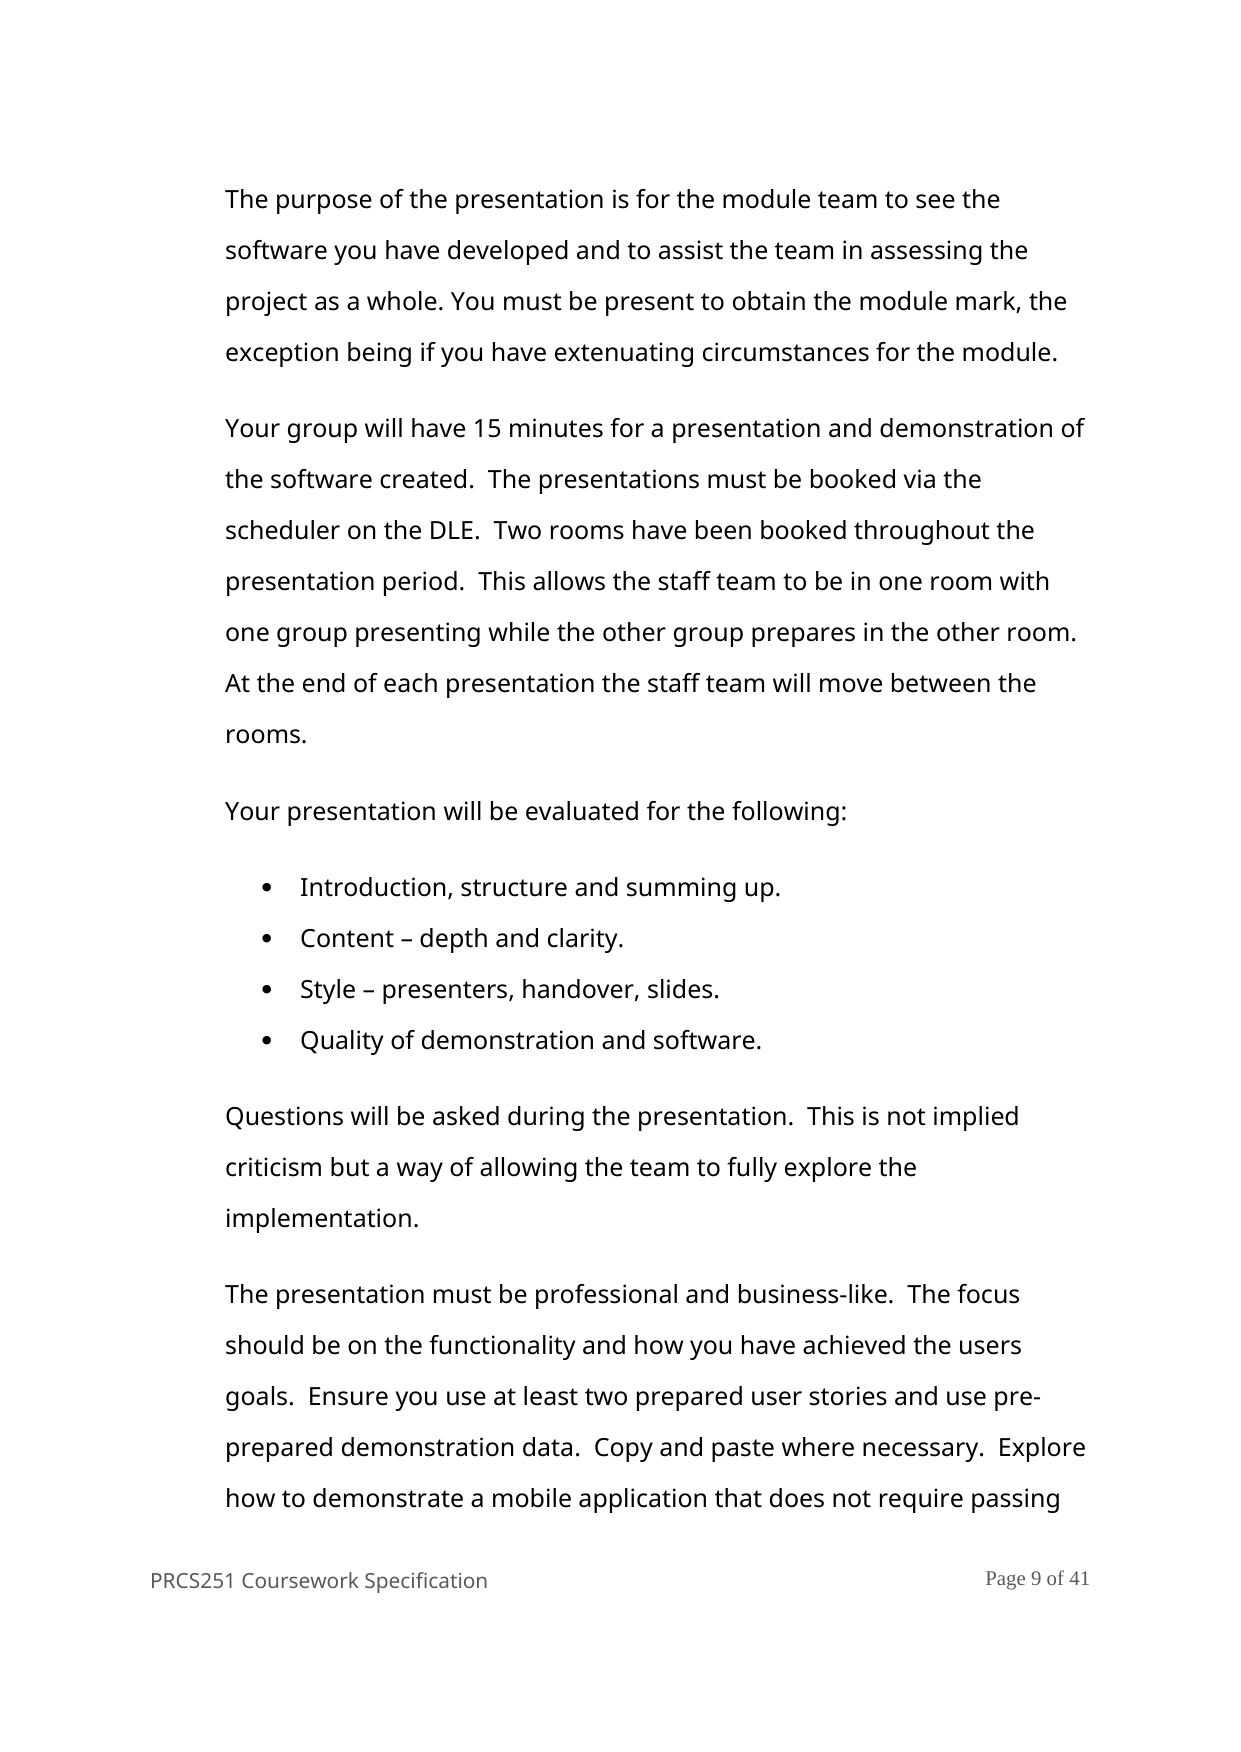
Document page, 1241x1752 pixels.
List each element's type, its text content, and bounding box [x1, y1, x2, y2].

text Questions will be asked during the presentation. This is not implied criticism but a way of allowing the team to fully explore the implementation. [225, 1098, 1090, 1234]
text The purpose of the presentation is for the module team to see the software you have developed and to assist the team in assessing the project as a whole. You must be present to obtain the module mark, the exception being if you have extenuating circumstances for the module. [225, 182, 1090, 369]
list Style – presenters, handover, slides. [262, 971, 1090, 1005]
text Your presentation will be evaluated for the following: [225, 793, 1090, 827]
list Quality of demonstration and software. [262, 1022, 1090, 1056]
list Introduction, structure and summing up. [262, 869, 1090, 903]
list Content – depth and clarity. [262, 920, 1090, 954]
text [225, 1277, 1090, 1515]
text Your group will have 15 minutes for a presentation and demonstration of the software created. The presentations must be booked via the scheduler on the DLE. Two rooms have been booked throughout the presentation period. This allows the staff team to be in one room with one group presenting while the other group prepares in the other room. At the end of each presentation the staff team will move between the rooms. [225, 411, 1090, 751]
